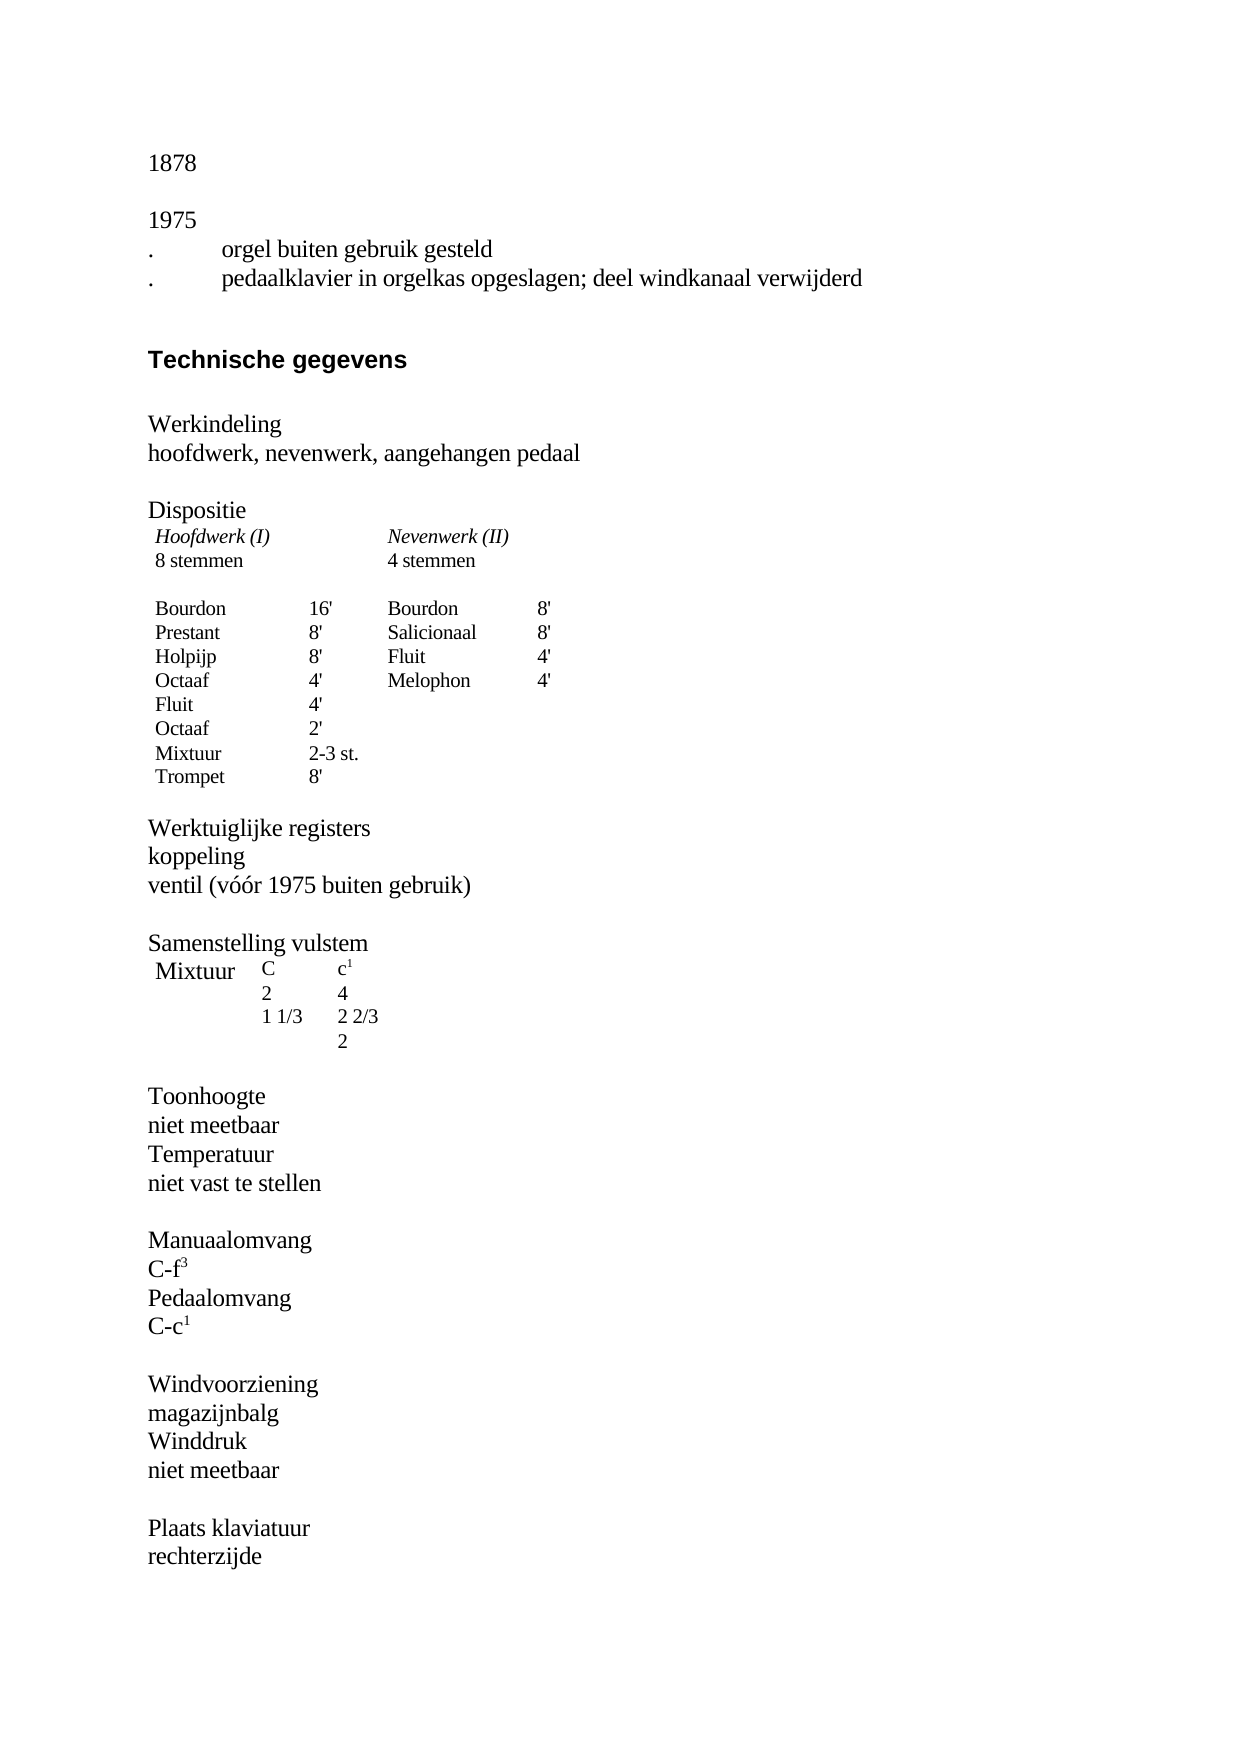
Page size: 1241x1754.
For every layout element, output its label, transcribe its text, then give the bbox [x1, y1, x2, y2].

table_header 8' 8' 4' 4' [530, 524, 586, 788]
text Toonhoogte [148, 1081, 1093, 1110]
subtitle Technische gegevens [148, 345, 1093, 374]
table_header Mixtuur [148, 956, 254, 1053]
text Plaats klaviatuur [148, 1513, 1093, 1541]
text 1878 [148, 148, 1093, 176]
table_header Nevenwerk (II) 4 stemmen Bourdon Salicionaal Fluit Melophon [380, 524, 530, 788]
text Samenstelling vulstem [148, 928, 1093, 956]
text Manuaalomvang [148, 1225, 1093, 1254]
text 1975 [148, 205, 1093, 234]
text . pedaalklavier in orgelkas opgeslagen; deel windkanaal verwijderd [148, 263, 1093, 291]
text rechterzijde [148, 1541, 1093, 1570]
text niet vast te stellen [148, 1168, 1093, 1196]
table_header C 2 1 1/3 [254, 956, 330, 1053]
text C-c1 [148, 1311, 1093, 1340]
text Werktuiglijke registers [148, 813, 1093, 841]
table_header c1 4 2 2/3 2 [330, 956, 405, 1053]
text Temperatuur [148, 1139, 1093, 1168]
table_header Hoofdwerk (I) 8 stemmen Bourdon Prestant Holpijp Octaaf Fluit Octaaf Mixtuur Trompet [148, 524, 301, 788]
text C-f3 [148, 1254, 1093, 1283]
table_header 16' 8' 8' 4' 4' 2' 2-3 st. 8' [301, 524, 380, 788]
text ventil (vóór 1975 buiten gebruik) [148, 870, 1093, 899]
text . orgel buiten gebruik gesteld [148, 234, 1093, 263]
text hoofdwerk, nevenwerk, aangehangen pedaal [148, 438, 1093, 466]
text Werkindeling [148, 409, 1093, 438]
text Dispositie [148, 495, 1093, 524]
text Pedaalomvang [148, 1283, 1093, 1311]
text Winddruk [148, 1426, 1093, 1455]
text Windvoorziening [148, 1369, 1093, 1398]
text magazijnbalg [148, 1398, 1093, 1426]
text niet meetbaar [148, 1110, 1093, 1139]
text niet meetbaar [148, 1455, 1093, 1484]
text koppeling [148, 841, 1093, 870]
